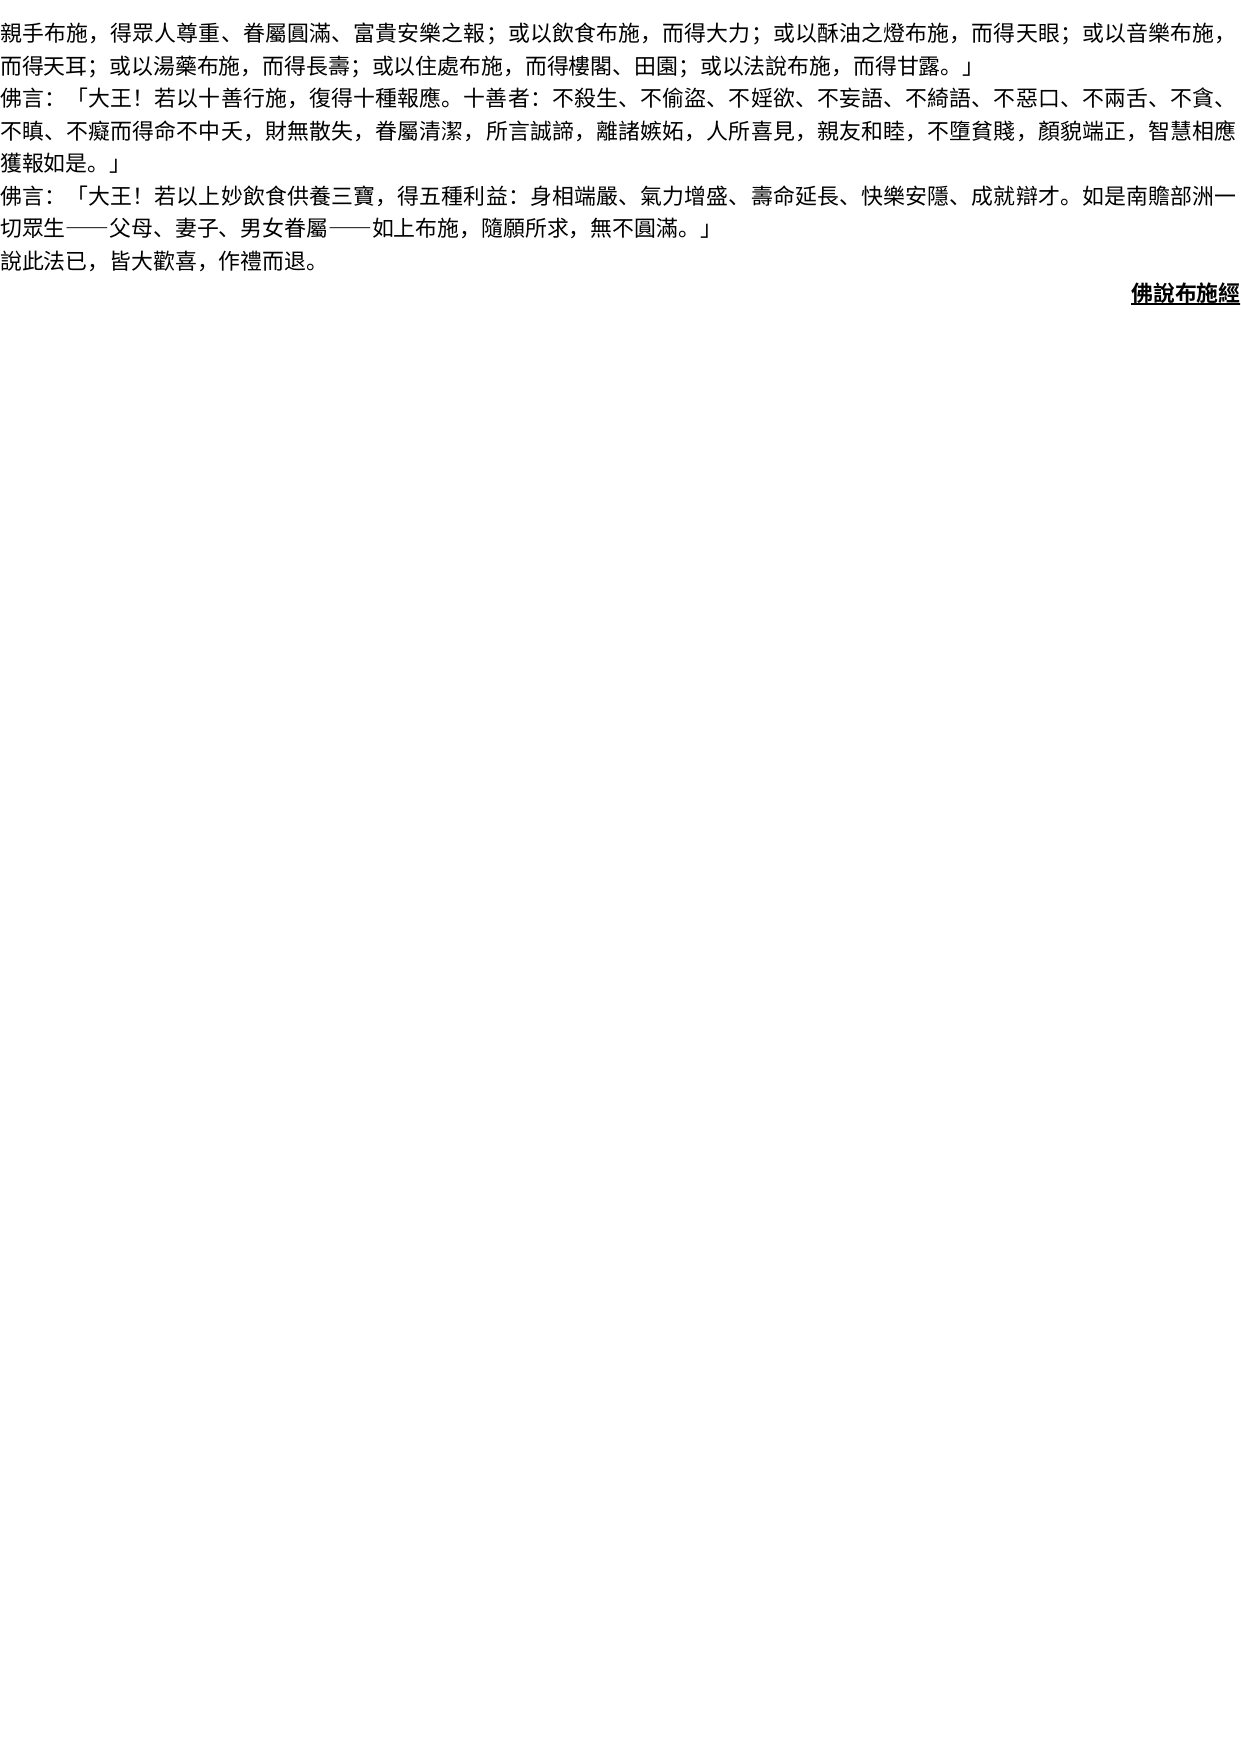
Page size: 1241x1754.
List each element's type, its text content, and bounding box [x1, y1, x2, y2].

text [0, 16, 1240, 81]
text 佛言：「大王！若以上妙飲食供養三寶，得五種利益：身相端嚴、氣力增盛、壽命延長、快樂安隱、成就辯才。如是南贍部洲一切眾生——父母、妻子、男女眷屬——如上布施，隨願所求，無不圓滿。」 [0, 178, 1240, 243]
text 佛說布施經 [0, 276, 1240, 308]
text 說此法已，皆大歡喜，作禮而退。 [0, 243, 1240, 276]
text 佛言：「大王！若以十善行施，復得十種報應。十善者：不殺生、不偷盜、不婬欲、不妄語、不綺語、不惡口、不兩舌、不貪、不瞋、不癡而得命不中夭，財無散失，眷屬清潔，所言誠諦，離諸嫉妬，人所喜見，親友和睦，不墮貧賤，顏貌端正，智慧相應，獲報如是。」 [0, 81, 1240, 178]
